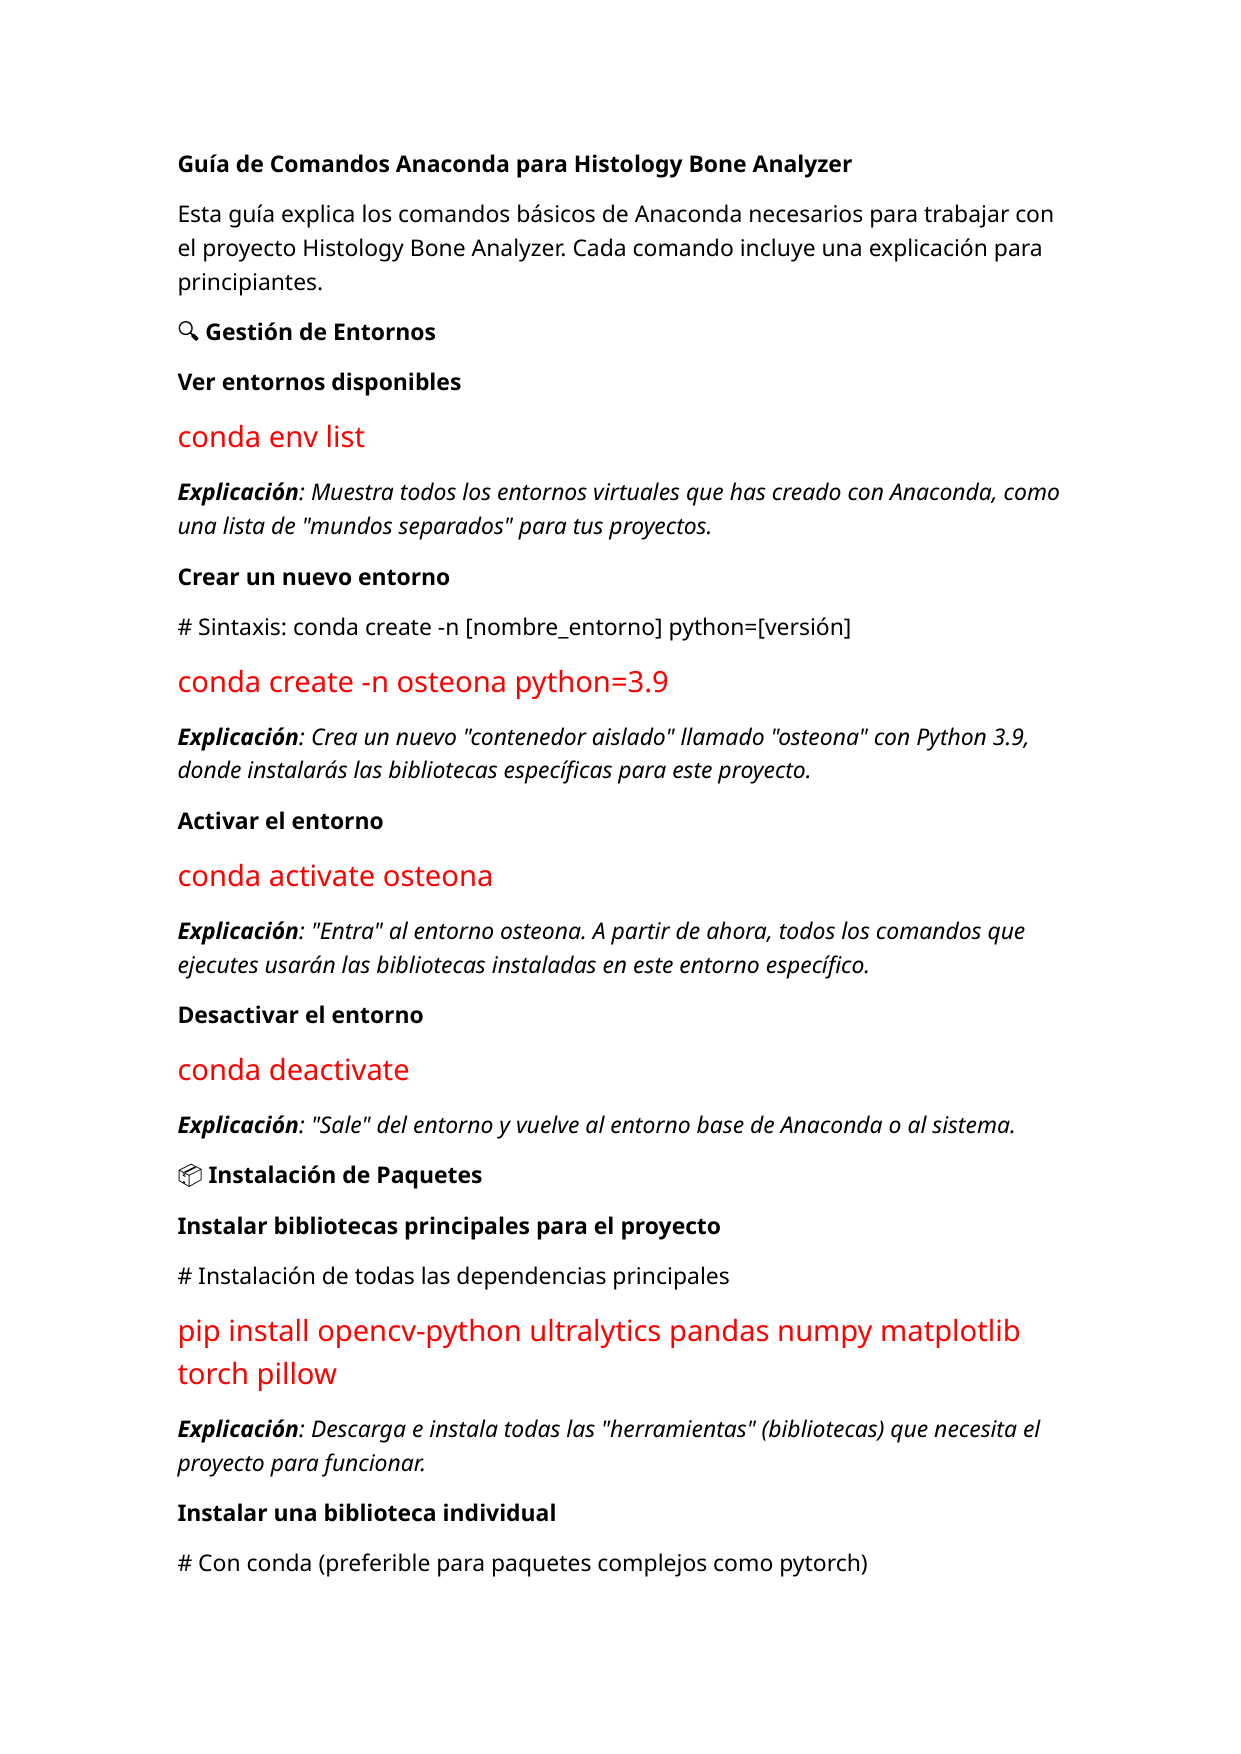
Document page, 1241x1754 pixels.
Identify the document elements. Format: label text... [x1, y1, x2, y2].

text Ver entornos disponibles [177, 366, 1063, 398]
text # Sintaxis: conda create -n [nombre_entorno] python=[versión] [177, 611, 1063, 642]
text Activar el entorno [177, 805, 1063, 836]
text conda create -n osteona python=3.9 [177, 661, 1063, 701]
text Crear un nuevo entorno [177, 560, 1063, 592]
text pip install opencv-python ultralytics pandas numpy matplotlib torch pillow [177, 1311, 1063, 1393]
text Explicación: Crea un nuevo "contenedor aislado" llamado "osteona" con Python 3.9, donde instalarás las bibliotecas específicas para este proyecto. [177, 721, 1063, 786]
text conda env list [177, 417, 1063, 456]
text 📦 Instalación de Paquetes [177, 1159, 1063, 1191]
text # Instalación de todas las dependencias principales [177, 1260, 1063, 1291]
text 🔍 Gestión de Entornos [177, 316, 1063, 347]
text Desactivar el entorno [177, 999, 1063, 1030]
text Esta guía explica los comandos básicos de Anaconda necesarios para trabajar con el proyecto Histology Bone Analyzer. Cada comando incluye una explicación para principiantes. [177, 198, 1063, 297]
text Instalar una biblioteca individual [177, 1497, 1063, 1528]
text conda deactivate [177, 1049, 1063, 1089]
text Instalar bibliotecas principales para el proyecto [177, 1210, 1063, 1241]
text Explicación: "Entra" al entorno osteona. A partir de ahora, todos los comandos que ejecutes usarán las bibliotecas instaladas en este entorno específico. [177, 915, 1063, 980]
text Explicación: "Sale" del entorno y vuelve al entorno base de Anaconda o al sistema. [177, 1109, 1063, 1140]
text Explicación: Descarga e instala todas las "herramientas" (bibliotecas) que necesita el proyecto para funcionar. [177, 1413, 1063, 1478]
text conda activate osteona [177, 855, 1063, 895]
text Guía de Comandos Anaconda para Histology Bone Analyzer [177, 148, 1063, 179]
text # Con conda (preferible para paquetes complejos como pytorch) [177, 1547, 1063, 1579]
text Explicación: Muestra todos los entornos virtuales que has creado con Anaconda, como una lista de "mundos separados" para tus proyectos. [177, 476, 1063, 541]
